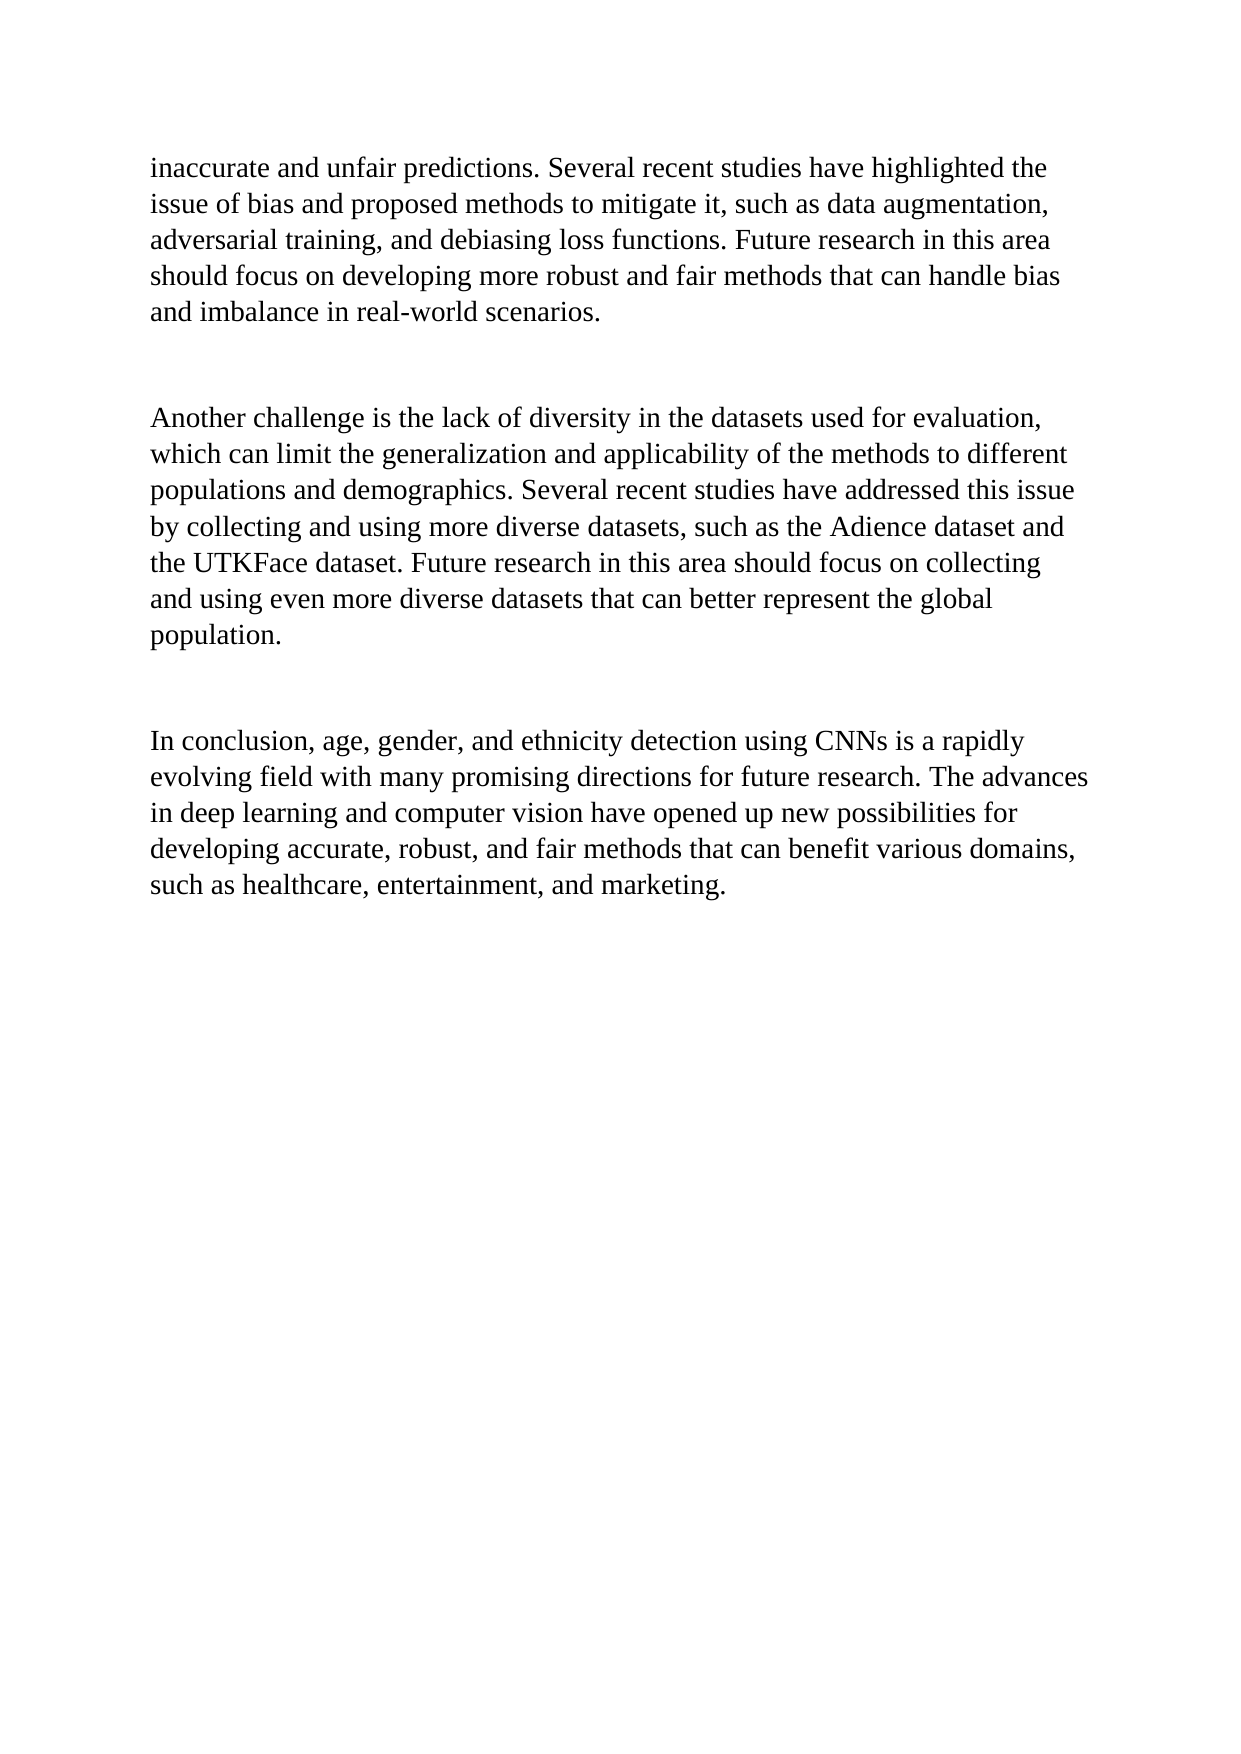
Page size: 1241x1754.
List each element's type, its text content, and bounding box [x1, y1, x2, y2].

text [150, 150, 1090, 328]
text In conclusion, age, gender, and ethnicity detection using CNNs is a rapidly evolving field with many promising directions for future research. The advances in deep learning and computer vision have opened up new possibilities for developing accurate, robust, and fair methods that can benefit various domains, such as healthcare, entertainment, and marketing. [150, 723, 1090, 901]
text Another challenge is the lack of diversity in the datasets used for evaluation, which can limit the generalization and applicability of the methods to different populations and demographics. Several recent studies have addressed this issue by collecting and using more diverse datasets, such as the Adience dataset and the UTKFace dataset. Future research in this area should focus on collecting and using even more diverse datasets that can better represent the global population. [150, 400, 1090, 651]
